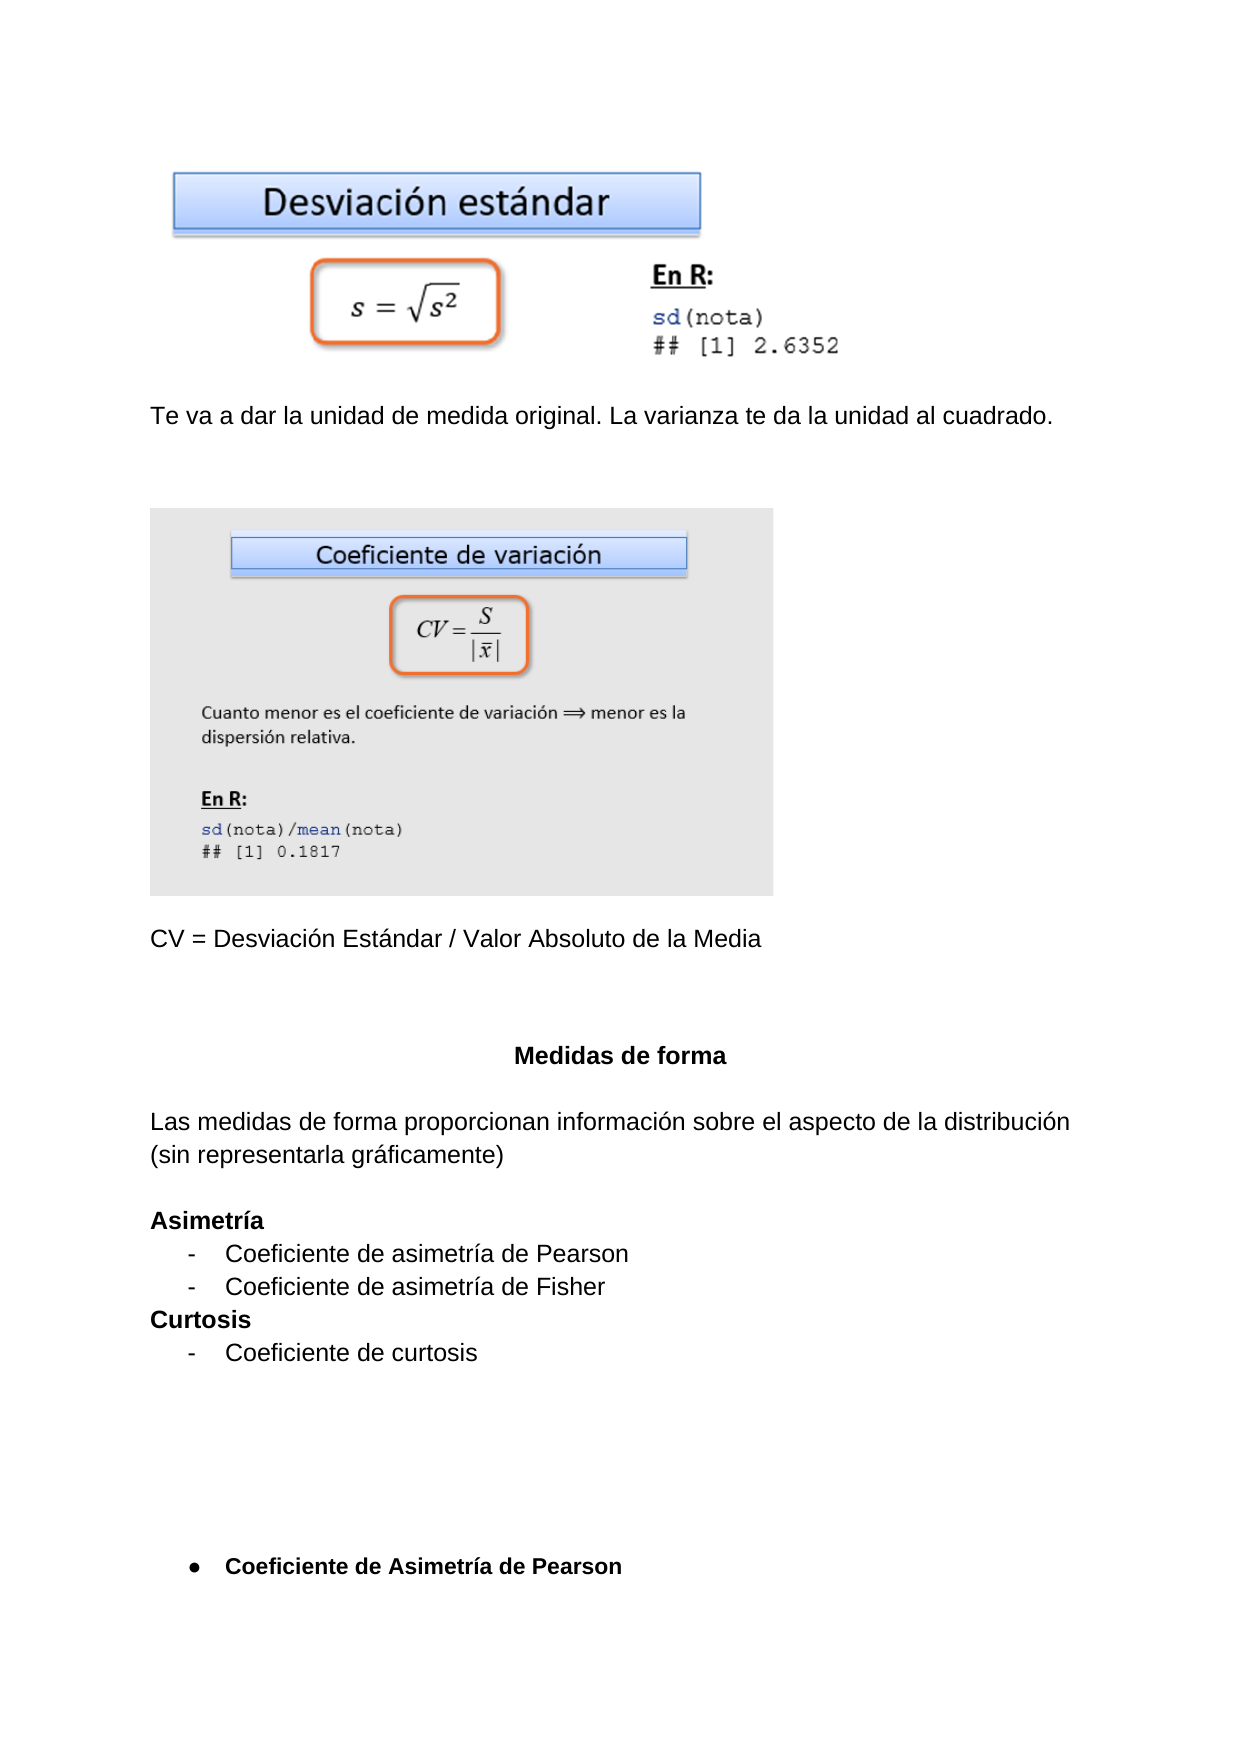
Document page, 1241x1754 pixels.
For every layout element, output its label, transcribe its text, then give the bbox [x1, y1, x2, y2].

list Coeficiente de Asimetría de Pearson [187, 1553, 1090, 1579]
text Curtosis [150, 1305, 1090, 1334]
text Te va a dar la unidad de medida original. La varianza te da la unidad al cuadrado. [150, 401, 1090, 430]
text Las medidas de forma proporcionan información sobre el aspecto de la distribución (sin representarla gráficamente) [150, 1107, 1090, 1169]
text Asimetría [150, 1206, 1090, 1235]
list Coeficiente de asimetría de Pearson [187, 1239, 1090, 1268]
picture [150, 150, 870, 377]
picture [150, 508, 774, 896]
text CV = Desviación Estándar / Valor Absoluto de la Media [150, 924, 1090, 953]
list Coeficiente de curtosis [187, 1338, 1090, 1367]
list Coeficiente de asimetría de Fisher [187, 1272, 1090, 1301]
text Medidas de forma [150, 1041, 1090, 1070]
